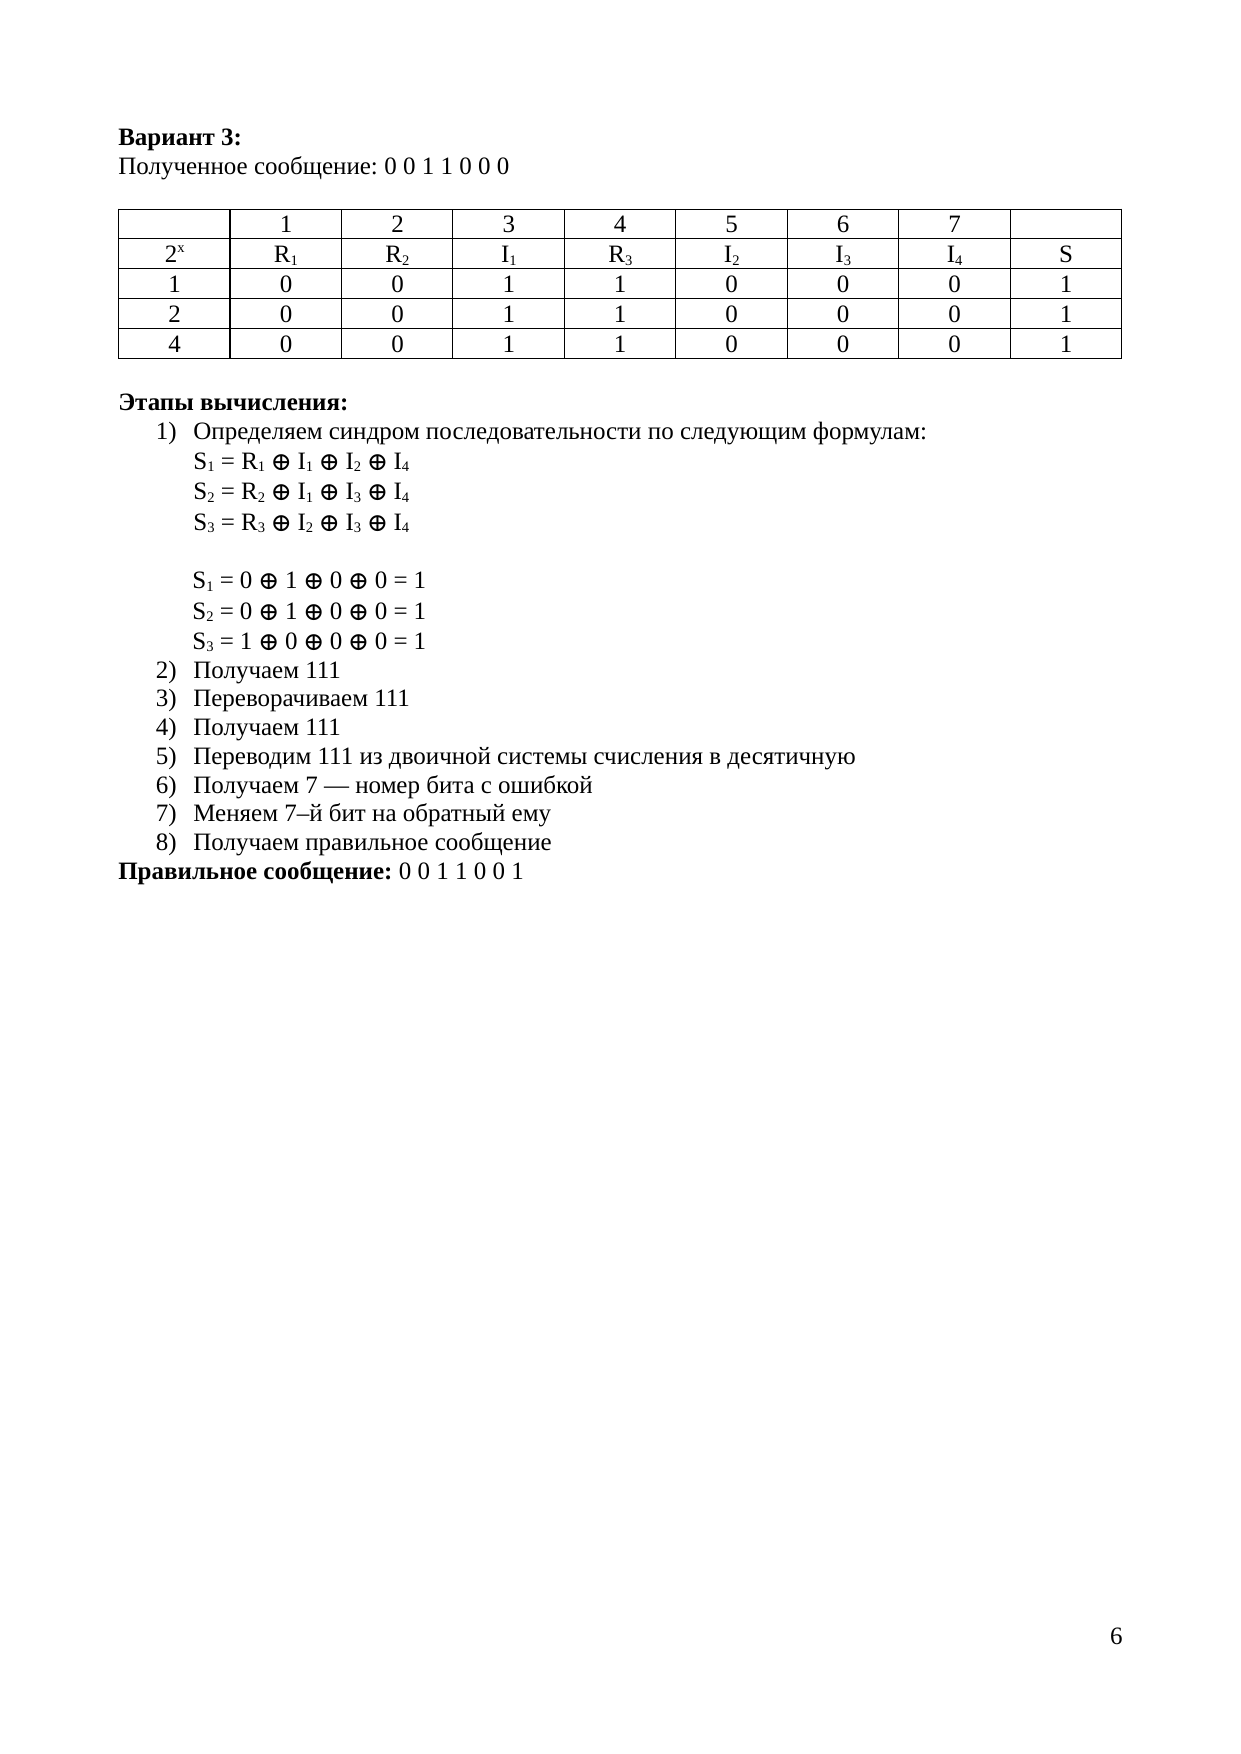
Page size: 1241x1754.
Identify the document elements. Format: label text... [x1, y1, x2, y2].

list Определяем синдром последовательности по следующим формулам: [156, 416, 1122, 445]
table_cell I3 [788, 239, 898, 268]
table_header [1011, 210, 1121, 238]
table_cell 0 [342, 299, 452, 328]
table_cell 0 [899, 299, 1010, 328]
table_cell R2 [342, 239, 452, 268]
table_cell 0 [231, 329, 341, 357]
table_cell 0 [788, 329, 898, 357]
table_cell I2 [676, 239, 787, 268]
list Получаем правильное сообщение [156, 827, 1122, 856]
list Меняем 7–й бит на обратный ему [156, 798, 1122, 827]
text S1 = R1 ⊕ I1 ⊕ I2 ⊕ I4 [193, 445, 1122, 475]
table_header 5 [676, 210, 787, 238]
table_cell 1 [1011, 329, 1121, 357]
text S3 = 1 ⊕ 0 ⊕ 0 ⊕ 0 = 1 [118, 624, 1122, 655]
table_header 3 [453, 210, 564, 238]
table_cell 1 [565, 299, 675, 328]
table_cell 0 [231, 269, 341, 298]
table_cell 0 [899, 269, 1010, 298]
text Полученное сообщение: 0 0 1 1 0 0 0 [118, 151, 1122, 180]
table_cell 0 [899, 329, 1010, 357]
list Получаем 111 [156, 712, 1122, 741]
text Этапы вычисления: [118, 387, 1122, 416]
table_cell R1 [231, 239, 341, 268]
subtitle Вариант 3: [118, 122, 1122, 151]
table_cell I4 [899, 239, 1010, 268]
table_cell 0 [676, 329, 787, 357]
table_cell 2 [119, 299, 229, 328]
table_cell 1 [1011, 299, 1121, 328]
text S3 = R3 ⊕ I2 ⊕ I3 ⊕ I4 [193, 505, 1122, 535]
table_header [119, 210, 229, 238]
table_cell 1 [119, 269, 229, 298]
table_cell 0 [342, 269, 452, 298]
text S2 = R2 ⊕ I1 ⊕ I3 ⊕ I4 [193, 475, 1122, 505]
table_cell 4 [119, 329, 229, 357]
table_cell 1 [565, 269, 675, 298]
table_cell 0 [788, 299, 898, 328]
list Переводим 111 из двоичной системы счисления в десятичную [156, 741, 1122, 770]
text S2 = 0 ⊕ 1 ⊕ 0 ⊕ 0 = 1 [118, 594, 1122, 624]
table_cell R3 [565, 239, 675, 268]
table_cell 0 [676, 269, 787, 298]
table_cell 1 [1011, 269, 1121, 298]
table_cell S [1011, 239, 1121, 268]
table_cell 1 [453, 299, 564, 328]
table_header 6 [788, 210, 898, 238]
table_header 4 [565, 210, 675, 238]
text Правильное сообщение: 0 0 1 1 0 0 1 [118, 856, 1122, 885]
table_header 7 [899, 210, 1010, 238]
list Получаем 111 [156, 655, 1122, 683]
table_cell 0 [231, 299, 341, 328]
table_cell 0 [788, 269, 898, 298]
table_cell 1 [565, 329, 675, 357]
table_cell 0 [676, 299, 787, 328]
table_cell I1 [453, 239, 564, 268]
table_cell 2x [119, 239, 229, 268]
list Получаем 7 — номер бита с ошибкой [156, 770, 1122, 798]
table_cell 0 [342, 329, 452, 357]
table_header 1 [231, 210, 341, 238]
table_cell 1 [453, 269, 564, 298]
table_cell 1 [453, 329, 564, 357]
list Переворачиваем 111 [156, 683, 1122, 712]
table_header 2 [342, 210, 452, 238]
text S1 = 0 ⊕ 1 ⊕ 0 ⊕ 0 = 1 [118, 564, 1122, 594]
